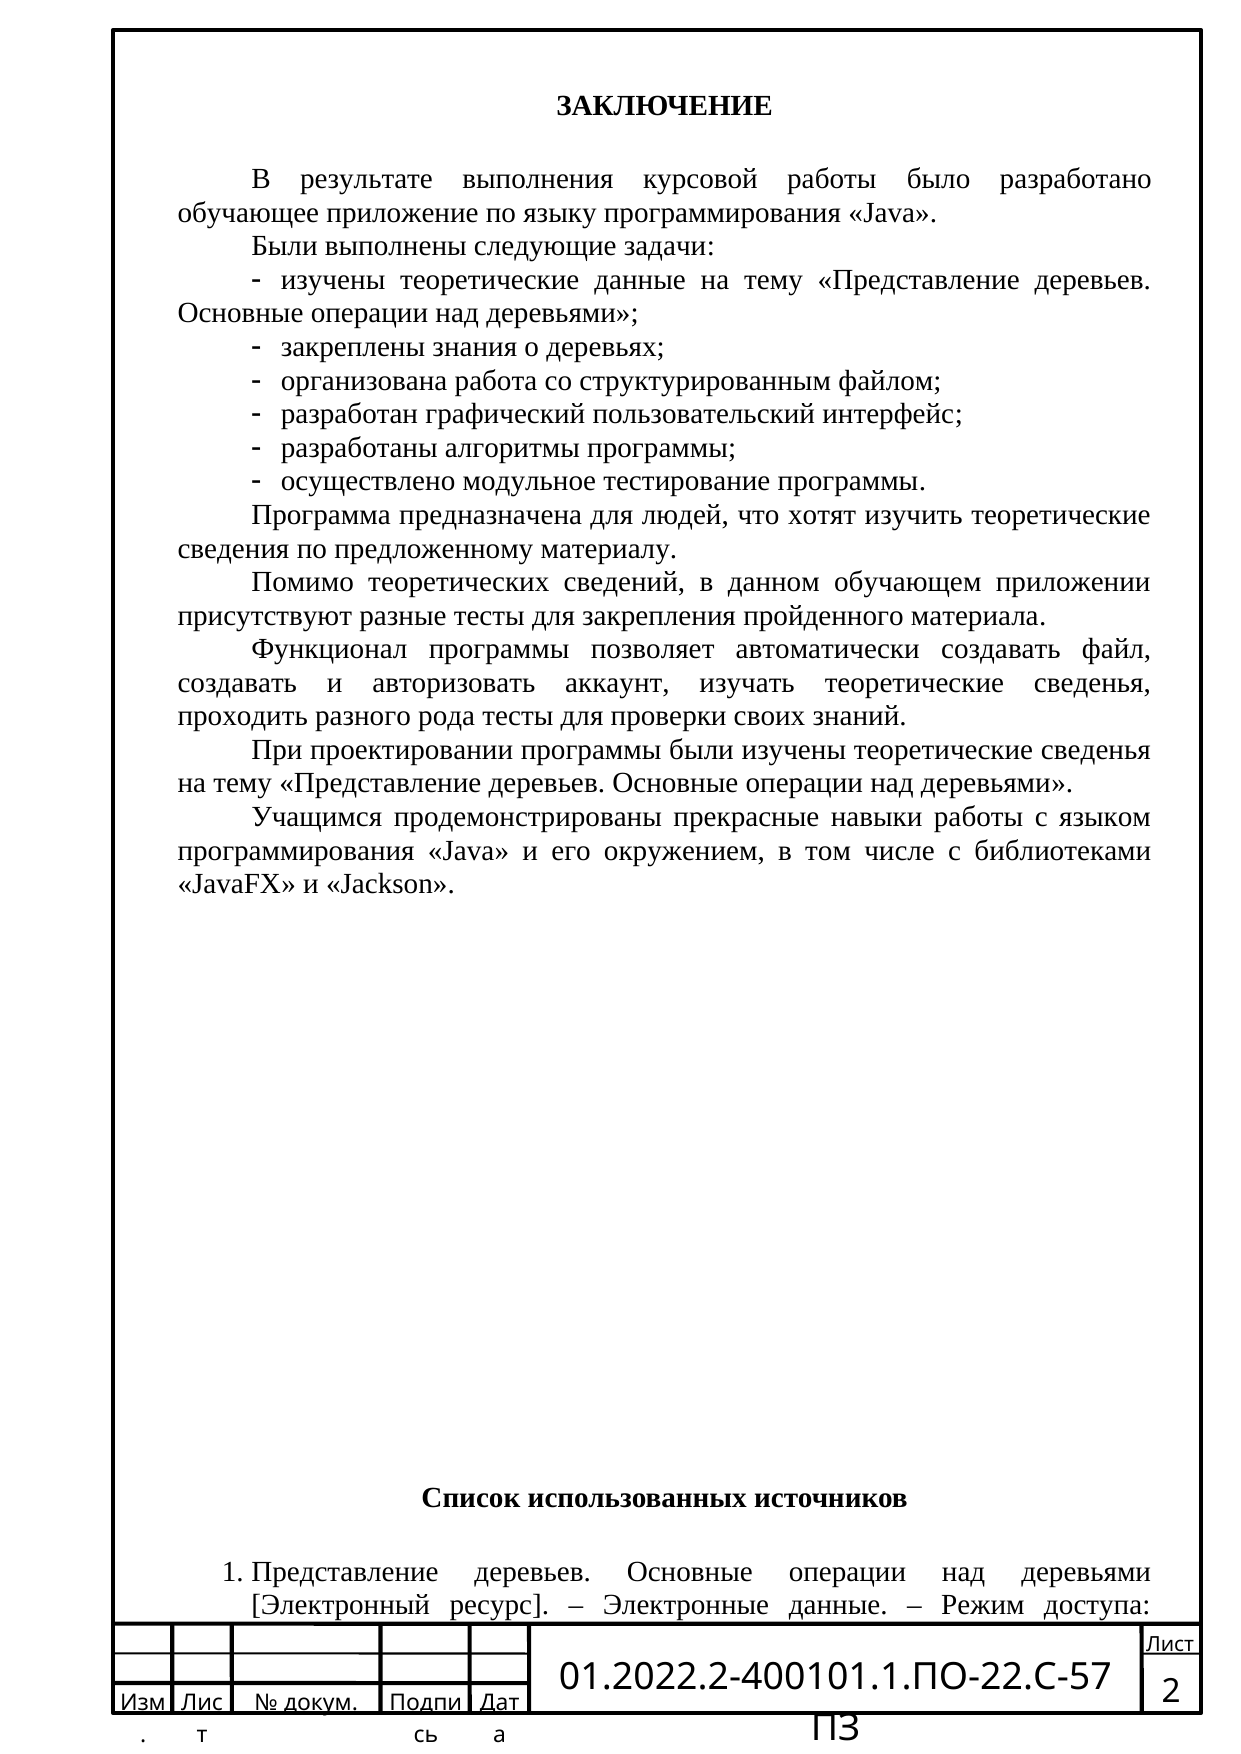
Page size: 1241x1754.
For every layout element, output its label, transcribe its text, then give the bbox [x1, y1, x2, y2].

list разработаны алгоритмы программы; [177, 430, 1152, 463]
subtitle ЗАКЛЮЧЕНИЕ [177, 88, 1152, 121]
text Учащимся продемонстрированы прекрасные навыки работы с языком программирования «Java» и его окружением, в том числе с библиотеками «JavaFX» и «Jackson». [177, 799, 1152, 900]
list организована работа со структурированным файлом; [177, 363, 1152, 396]
list изучены теоретические данные на тему «Представление деревьев. Основные операции над деревьями»; [177, 262, 1152, 329]
subtitle При проектировании программы были изучены теоретические сведенья на тему «Представление деревьев. Основные операции над деревьями». [177, 732, 1152, 799]
list закреплены знания о деревьях; [177, 329, 1152, 363]
text Программа предназначена для людей, что хотят изучить теоретические сведения по предложенному материалу. [177, 497, 1152, 564]
text В результате выполнения курсовой работы было разработано обучающее приложение по языку программирования «Java». [177, 161, 1152, 228]
text Были выполнены следующие задачи: [177, 228, 1152, 262]
list осуществлено модульное тестирование программы. [177, 463, 1152, 497]
subtitle Cписок использованных источников [177, 1481, 1152, 1514]
list разработан графический пользовательский интерфейс; [177, 396, 1152, 430]
text Функционал программы позволяет автоматически создавать файл, создавать и авторизовать аккаунт, изучать теоретические сведенья, проходить разного рода тесты для проверки своих знаний. [177, 631, 1152, 732]
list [222, 1554, 1152, 1621]
text Помимо теоретических сведений, в данном обучающем приложении присутствуют разные тесты для закрепления пройденного материала. [177, 564, 1152, 631]
